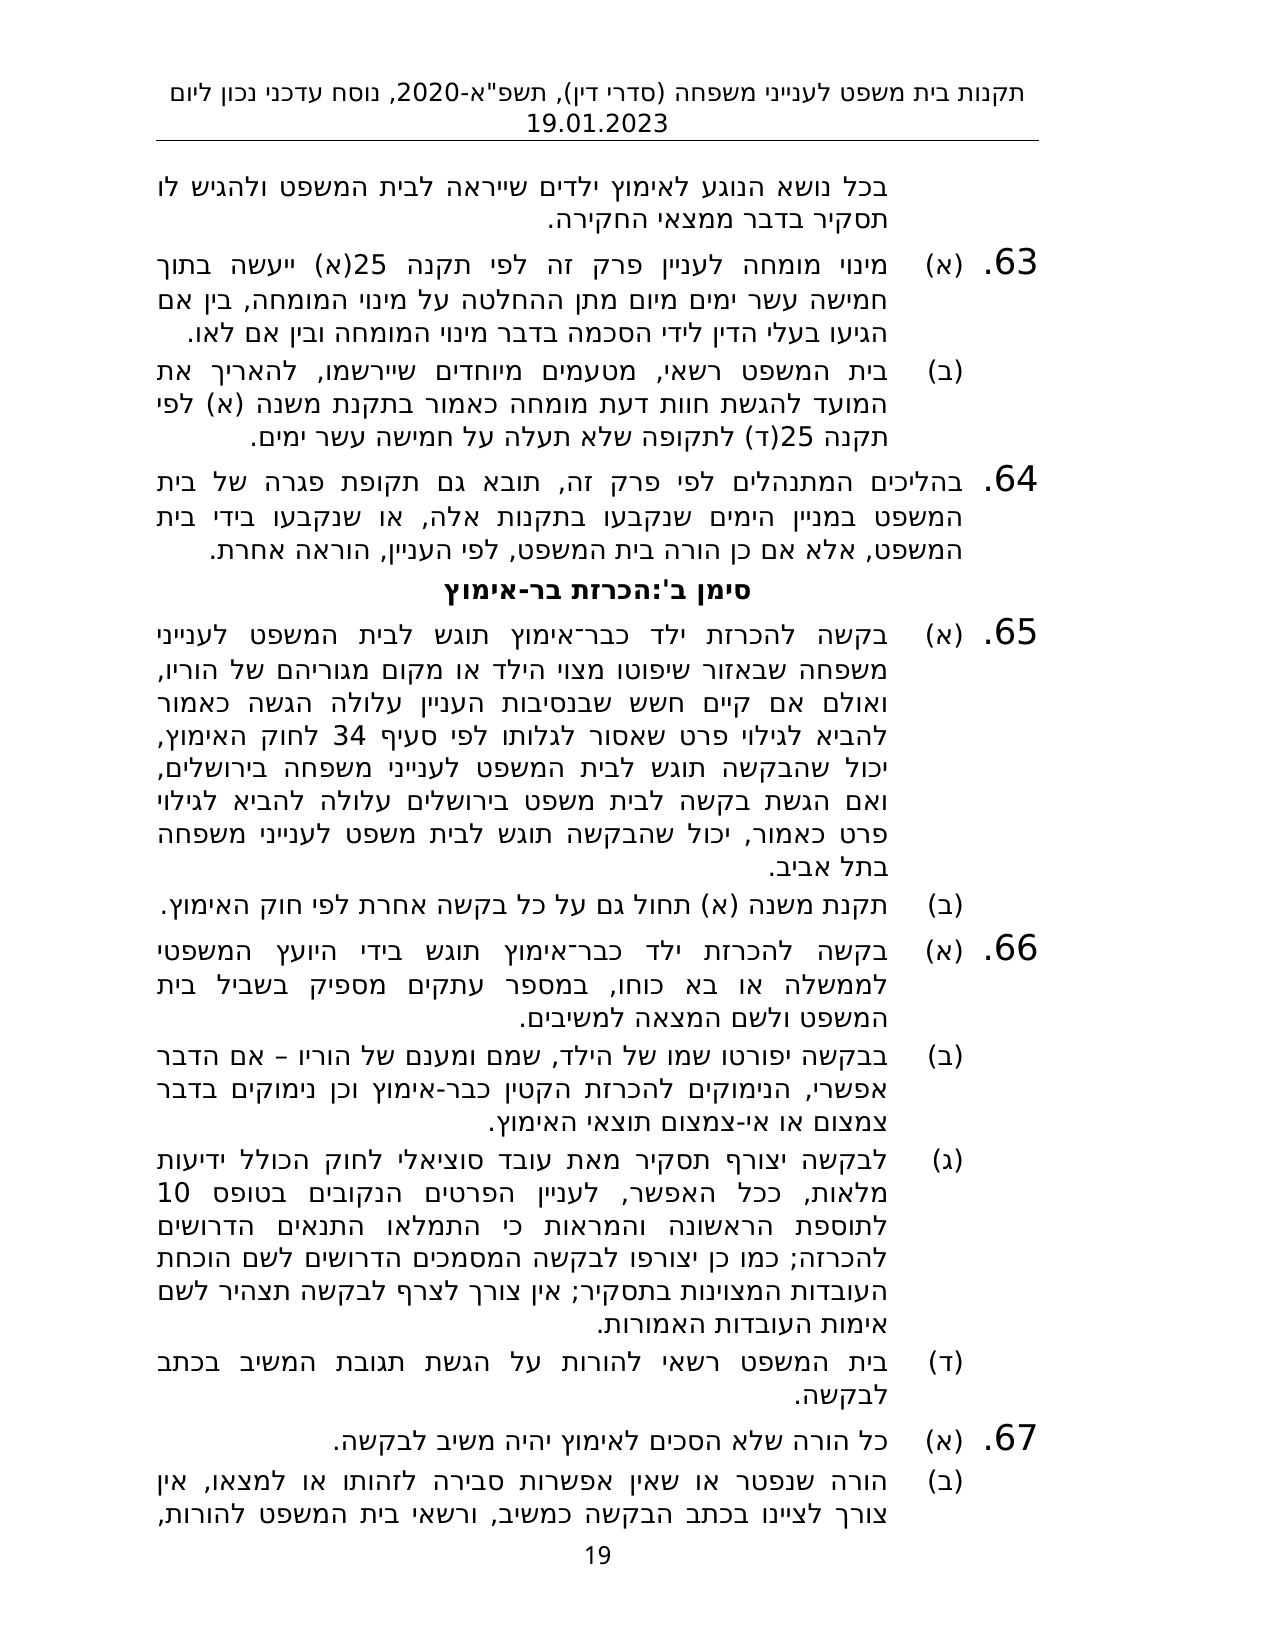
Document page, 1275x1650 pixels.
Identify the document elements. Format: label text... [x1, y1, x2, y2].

text (ב) תקנת משנה (א) תחול גם על כל בקשה אחרת לפי חוק האימוץ. [156, 1183, 964, 1214]
text 66. (א) בקשה להכרזת ילד כבר־אימוץ תוגש בידי היועץ המשפטי לממשלה או בא כוחו, במספר עתקים מספיק בשביל בית המשפט ולשם המצאה למשיבים. [156, 1221, 1039, 1328]
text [156, 1438, 964, 1535]
text (ב) בבקשה יפורטו שמו של הילד, שמם ומענם של הוריו – אם הדבר אפשרי, הנימוקים להכרזת הקטין כבר-אימוץ וכן נימוקים בדבר צמצום או אי-צמצום תוצאי האימוץ. [156, 1334, 964, 1432]
text (ב) בית המשפט רשאי להורות לעובד סוציאלי לחוק לערוך חקירה בכל נושא הנוגע לאימוץ ילדים שייראה לבית המשפט ולהגיש לו תסקיר בדבר ממצאי החקירה. [156, 432, 964, 529]
text (ג) בית המשפט רשאי, מטעמים מיוחדים שיירשמו, להורות שהדיון בשני התיקים יאוחד. [156, 248, 964, 312]
text 64. בהליכים המתנהלים לפי פרק זה, תובא גם תקופת פגרה של בית המשפט במניין הימים שנקבעו בתקנות אלה, או שנקבעו בידי בית המשפט, אלא אם כן הורה בית המשפט, לפי העניין, הוראה אחרת. [156, 753, 1039, 859]
text סימן ב':הכרזת בר-אימוץ [156, 868, 1039, 900]
text 65. (א) בקשה להכרזת ילד כבר־אימוץ תוגש לבית המשפט לענייני משפחה שבאזור שיפוטו מצוי הילד או מקום מגוריהם של הוריו, ואולם אם קיים חשש שבנסיבות העניין עלולה הגשה כאמור להביא לגילוי פרט שאסור לגלותו לפי סעיף 34 לחוק האימוץ, יכול שהבקשה תוגש לבית המשפט לענייני משפחה בירושלים, ואם הגשת בקשה לבית משפט בירושלים עלולה להביא לגילוי פרט כאמור, יכול שהבקשה תוגש לבית משפט לענייני משפחה בתל אביב. [156, 906, 1039, 1177]
text 63. (א) מינוי מומחה לעניין פרק זה לפי תקנה 25(א) ייעשה בתוך חמישה עשר ימים מיום מתן ההחלטה על מינוי המומחה, בין אם הגיעו בעלי הדין לידי הסכמה בדבר מינוי המומחה ובין אם לאו. [156, 536, 1039, 643]
text (ב) בית המשפט רשאי, מטעמים מיוחדים שיירשמו, להאריך את המועד להגשת חוות דעת מומחה כאמור בתקנת משנה (א) לפי תקנה 25(ד) לתקופה שלא תעלה על חמישה עשר ימים. [156, 649, 964, 746]
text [156, 177, 964, 241]
text 62. (א) לא ייתן בית משפט צו לפי חוק האימוץ או החלטה בערעור על צו כאמור, אלא לאחר שקיבל תסקיר בכתב מאת עובד סוציאלי לחוק. [156, 319, 1039, 426]
